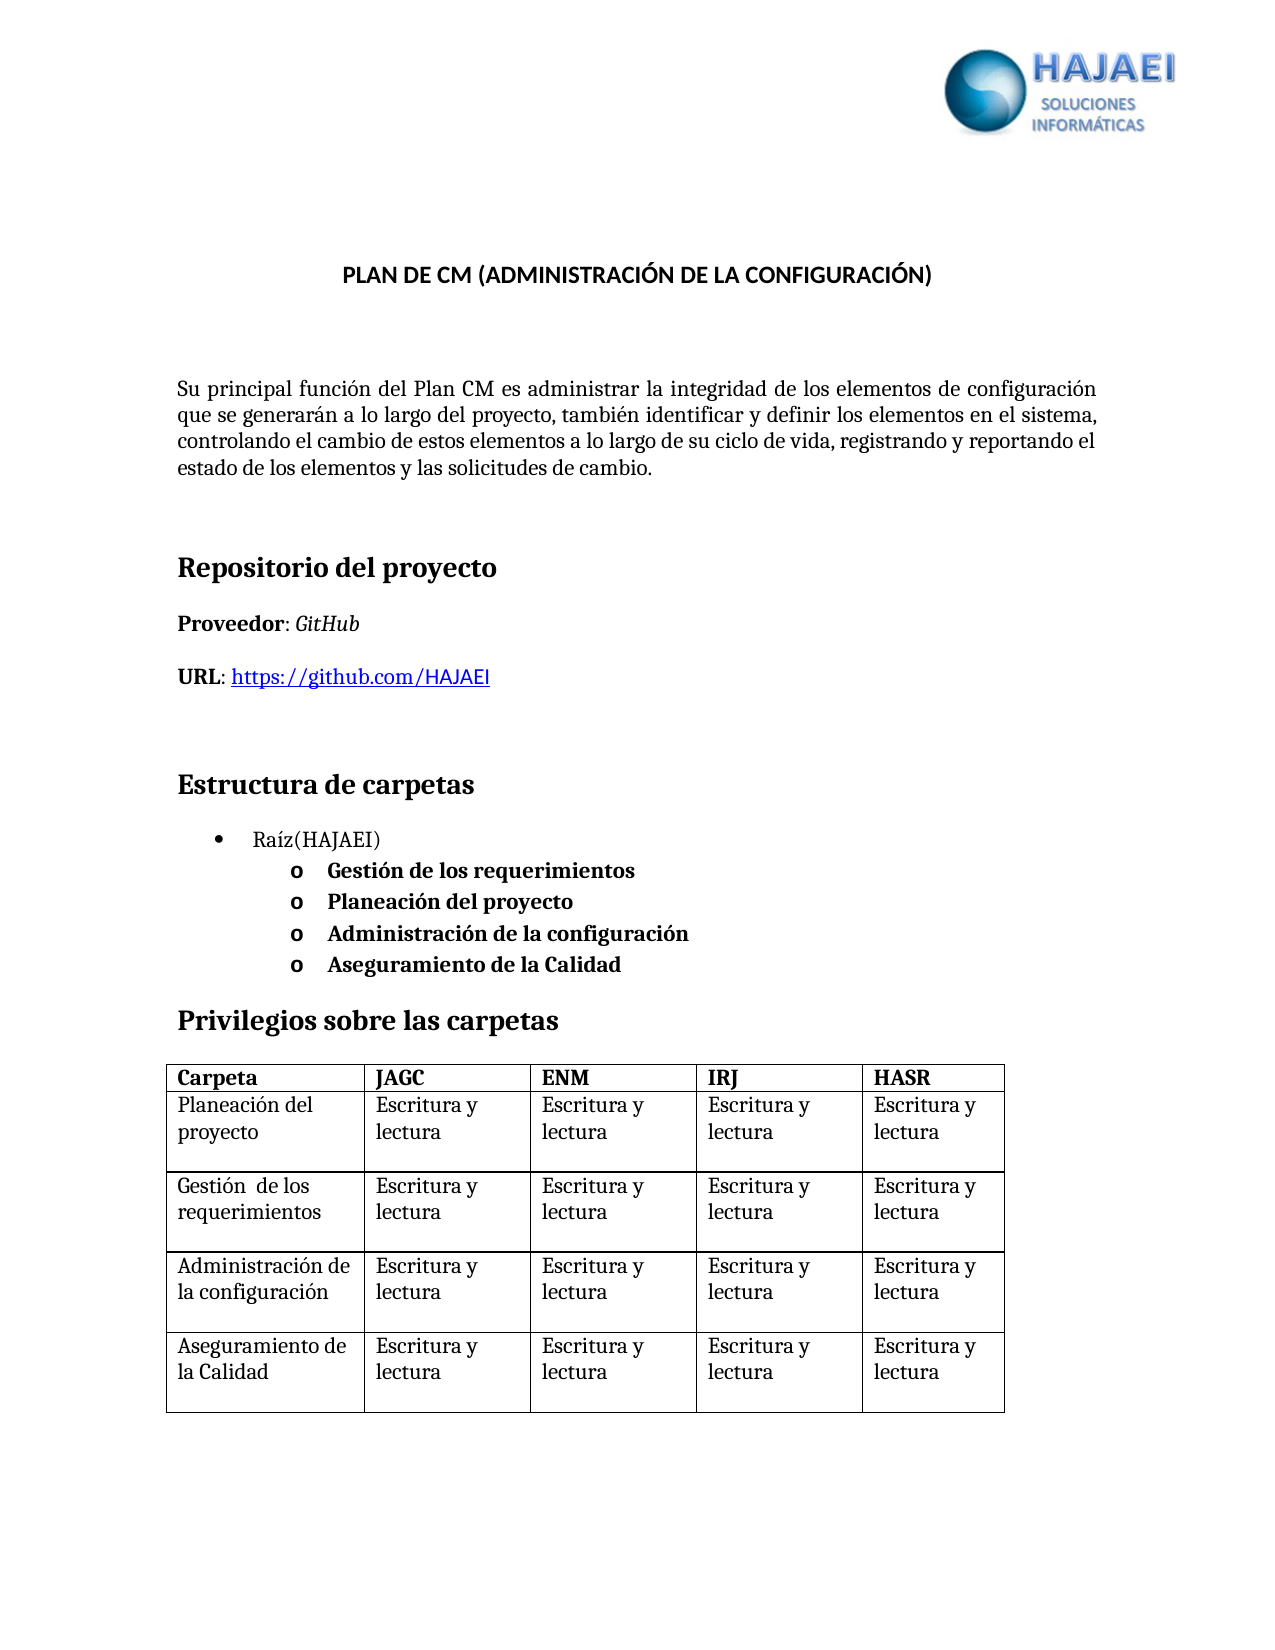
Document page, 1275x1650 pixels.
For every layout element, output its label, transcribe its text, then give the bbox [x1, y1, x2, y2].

table_header JAGC [365, 1065, 530, 1091]
list Planeación del proyecto [290, 889, 1098, 916]
table_header HASR [863, 1065, 1004, 1091]
text Privilegios sobre las carpetas [177, 1004, 1098, 1038]
table_cell Gestión de los requerimientos [167, 1173, 364, 1251]
text Repositorio del proyecto [177, 551, 1098, 585]
table_cell Escritura y lectura [365, 1092, 530, 1171]
picture [893, 0, 1275, 175]
text URL: https://github.com/HAJAEI [177, 662, 1098, 690]
table_cell Escritura y lectura [863, 1173, 1004, 1251]
table_cell Escritura y lectura [365, 1333, 530, 1412]
table_cell Administración de la configuración [167, 1253, 364, 1332]
table_cell Escritura y lectura [863, 1092, 1004, 1171]
table_header IRJ [697, 1065, 862, 1091]
table_cell Escritura y lectura [863, 1253, 1004, 1332]
table_cell Escritura y lectura [697, 1253, 862, 1332]
table_header Carpeta [167, 1065, 364, 1091]
text PLAN DE CM (ADMINISTRACIÓN DE LA CONFIGURACIÓN) [177, 259, 1098, 290]
table_header ENM [531, 1065, 696, 1091]
text Su principal función del Plan CM es administrar la integridad de los elementos de configuración que se generarán a lo largo del proyecto, también identificar y definir los elementos en el sistema, controlando el cambio de estos elementos a lo largo de su ciclo de vida, registrando y reportando el estado de los elementos y las solicitudes de cambio. [177, 376, 1098, 428]
table_cell Escritura y lectura [531, 1333, 696, 1412]
list Aseguramiento de la Calidad [290, 952, 1098, 979]
list Gestión de los requerimientos [290, 857, 1098, 885]
table_cell Escritura y lectura [365, 1173, 530, 1251]
table_cell Aseguramiento de la Calidad [167, 1333, 364, 1412]
table_cell Escritura y lectura [531, 1092, 696, 1171]
table_cell Planeación del proyecto [167, 1092, 364, 1171]
table_cell Escritura y lectura [697, 1333, 862, 1412]
table_cell Escritura y lectura [531, 1253, 696, 1332]
text Proveedor: GitHub [177, 611, 1098, 637]
table_cell Escritura y lectura [365, 1253, 530, 1332]
text Su principal función del Plan CM es administrar la integridad de los elementos de configuración que se generarán a lo largo del proyecto, también identificar y definir los elementos en el sistema, controlando el cambio de estos elementos a lo largo de su ciclo de vida, registrando y reportando el estado de los elementos y las solicitudes de cambio. [177, 454, 1098, 481]
table_cell Escritura y lectura [531, 1173, 696, 1251]
list Raíz(HAJAEI) [215, 827, 1098, 853]
table_cell Escritura y lectura [697, 1173, 862, 1251]
table_cell Escritura y lectura [697, 1092, 862, 1171]
list Administración de la configuración [290, 921, 1098, 948]
text Estructura de carpetas [177, 768, 1098, 801]
table_cell Escritura y lectura [863, 1333, 1004, 1412]
